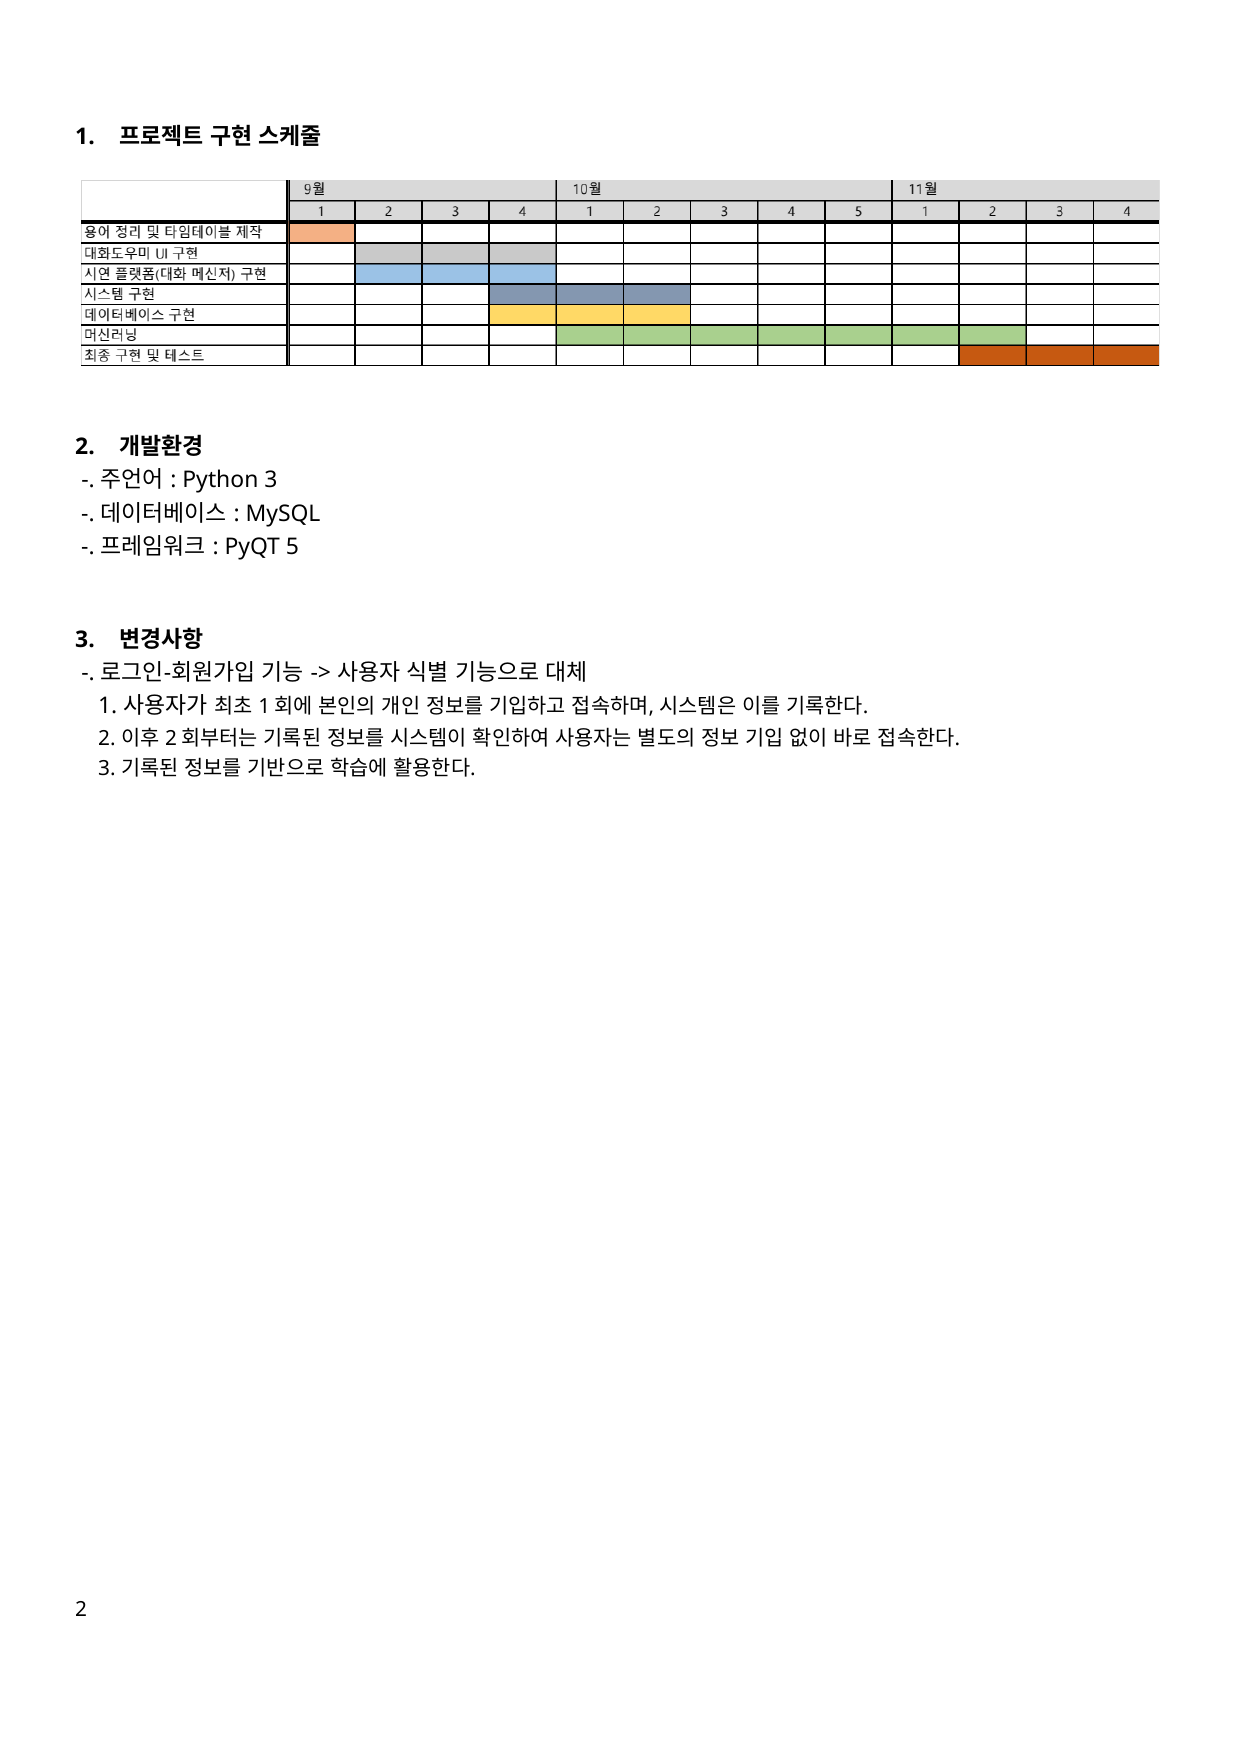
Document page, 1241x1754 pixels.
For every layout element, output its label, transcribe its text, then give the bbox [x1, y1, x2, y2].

text 3. 기록된 정보를 기반으로 학습에 활용한다. [75, 751, 1165, 781]
text -. 데이터베이스 : MySQL [75, 494, 1165, 528]
text 2. 이후 2회부터는 기록된 정보를 시스템이 확인하여 사용자는 별도의 정보 기입 없이 바로 접속한다. [75, 721, 1165, 751]
list 프로젝트 구현 스케줄 [75, 118, 1165, 151]
text 1. 사용자가 최초 1회에 본인의 개인 정보를 기입하고 접속하며, 시스템은 이를 기록한다. [75, 687, 1165, 721]
text -. 주언어 : Python 3 [75, 461, 1165, 494]
text -. 로그인-회원가입 기능 -> 사용자 식별 기능으로 대체 [75, 654, 1165, 687]
list 변경사항 [75, 621, 1165, 654]
text -. 프레임워크 : PyQT 5 [75, 528, 1165, 561]
list 개발환경 [75, 428, 1165, 461]
